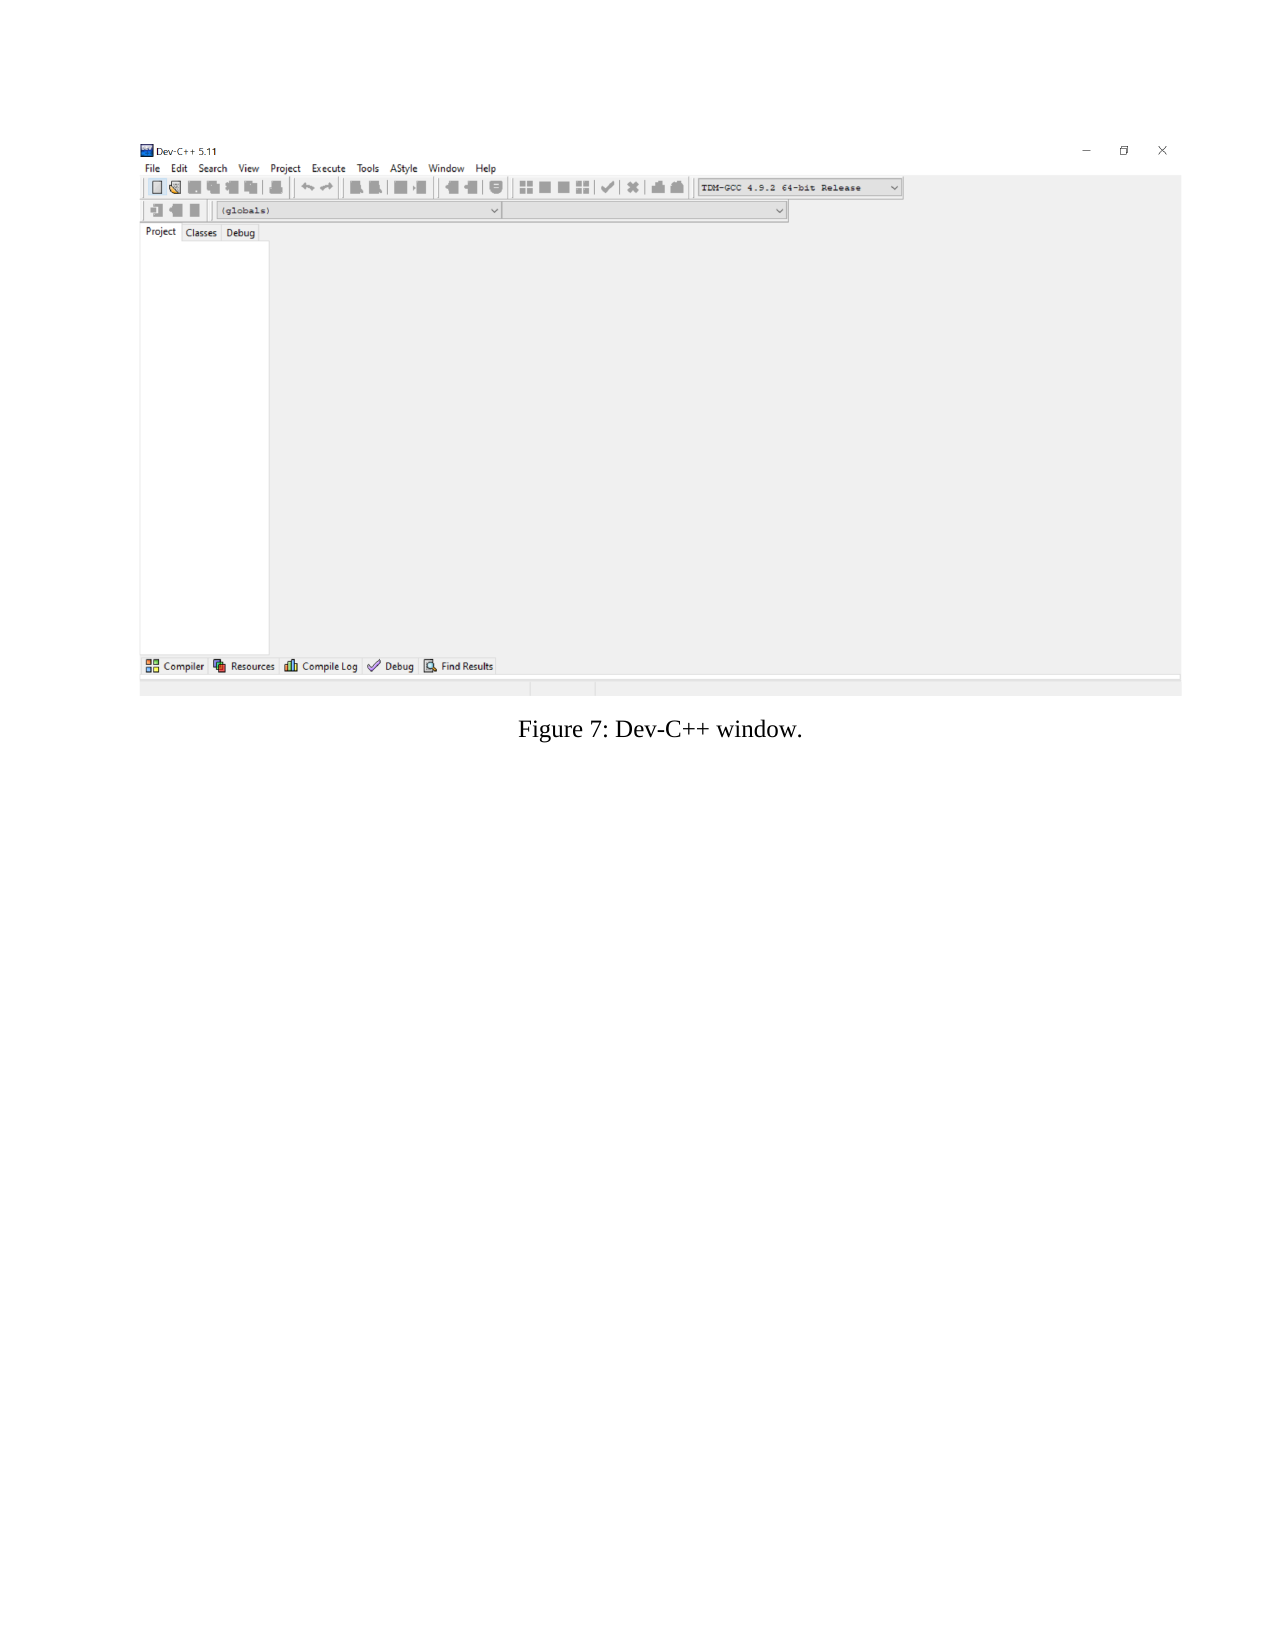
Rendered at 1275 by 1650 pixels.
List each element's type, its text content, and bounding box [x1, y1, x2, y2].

picture [139, 141, 1182, 696]
text Figure 7: Dev-C++ window. [139, 714, 1181, 743]
